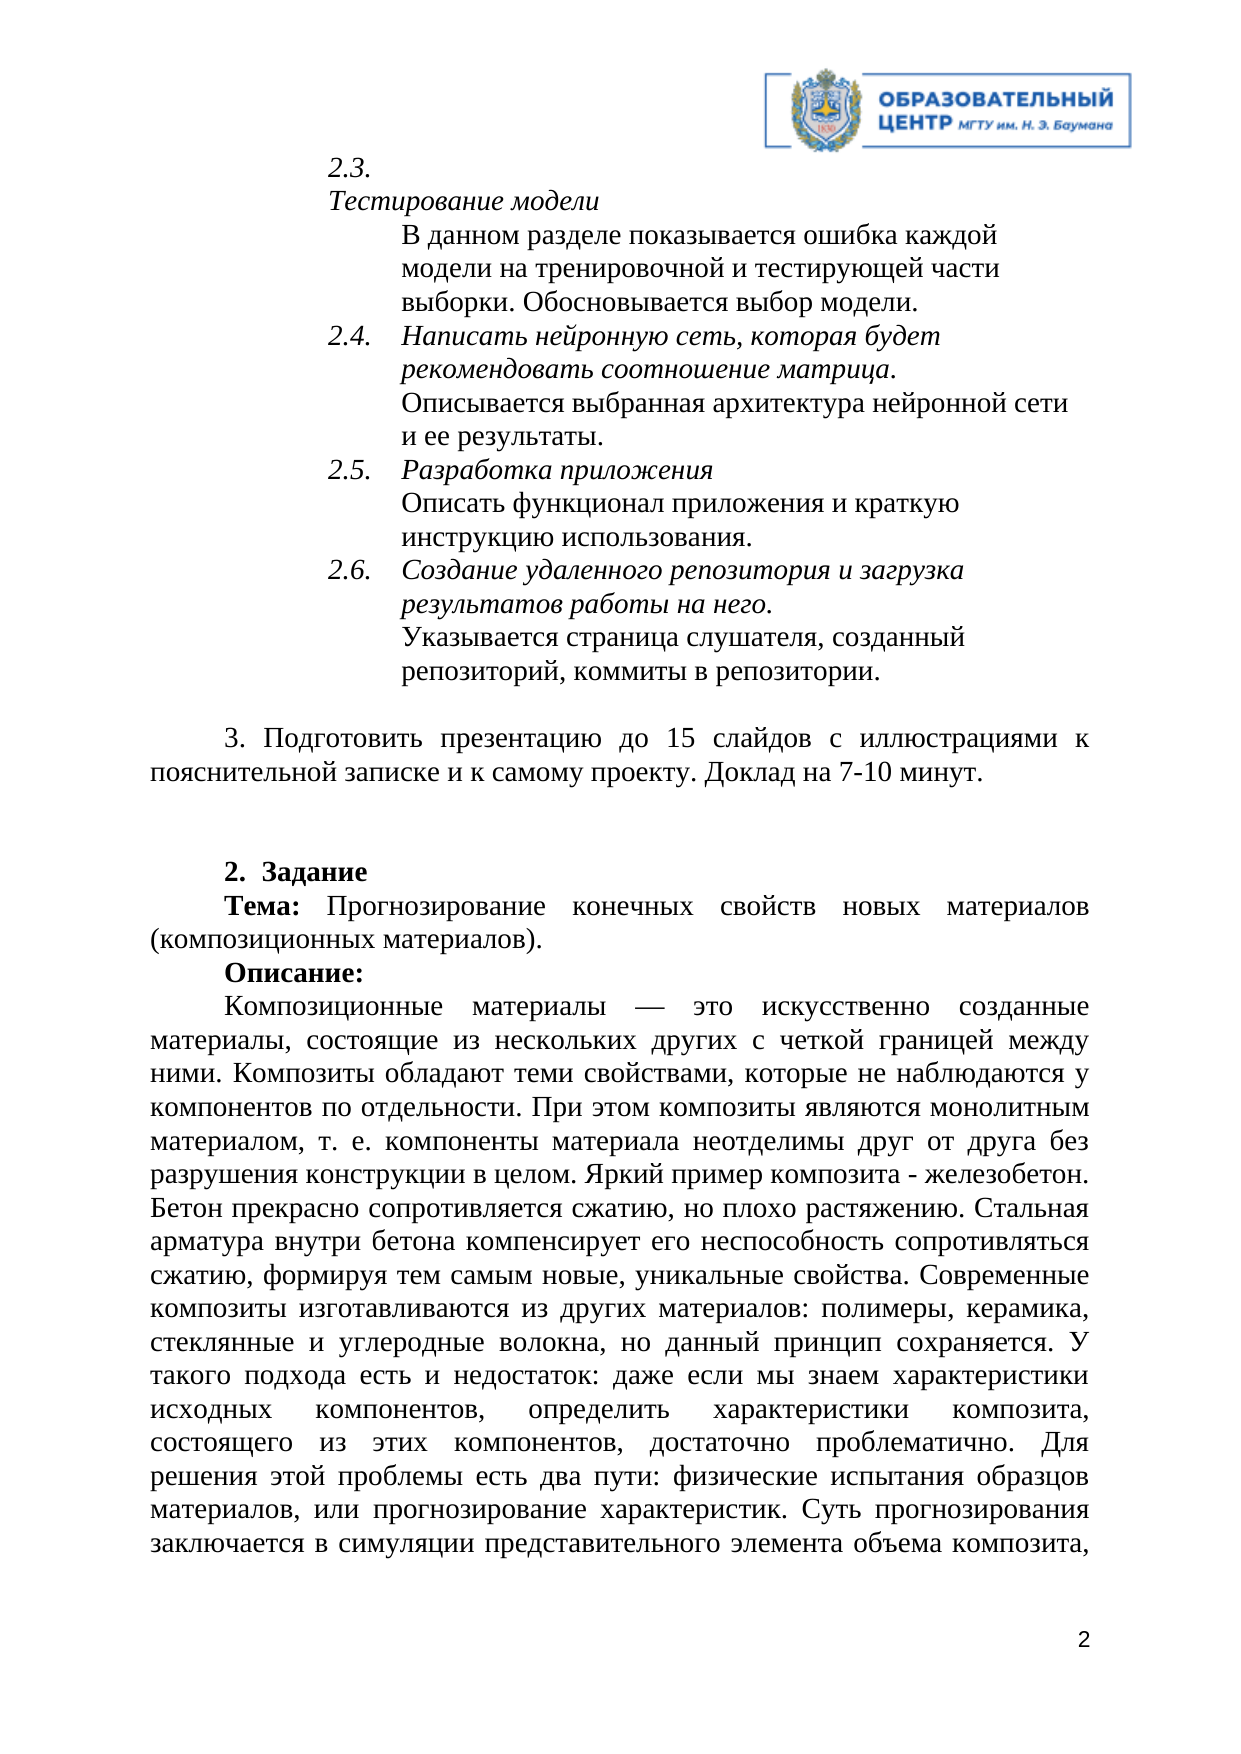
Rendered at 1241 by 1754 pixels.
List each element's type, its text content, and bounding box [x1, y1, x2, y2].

list Тестирование модели [372, 150, 1090, 217]
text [150, 988, 1090, 1559]
text Описывается выбранная архитектура нейронной сети и ее результаты. [401, 385, 1090, 452]
text Тема: Прогнозирование конечных свойств новых материалов (композиционных материалов). [150, 888, 1090, 955]
text Описать функционал приложения и краткую инструкцию использования. [401, 485, 1090, 552]
text Указывается страница слушателя, созданный репозиторий, коммиты в репозитории. [401, 619, 1090, 687]
text 3. Подготовить презентацию до 15 слайдов с иллюстрациями к пояснительной записке и к самому проекту. Доклад на 7-10 минут. [150, 720, 1090, 787]
picture [734, 45, 1182, 168]
text В данном разделе показывается ошибка каждой модели на тренировочной и тестирующей части выборки. Обосновывается выбор модели. [401, 217, 1090, 318]
list Написать нейронную сеть, которая будет рекомендовать соотношение матрица. [372, 318, 1090, 385]
list Создание удаленного репозитория и загрузка результатов работы на него. [372, 552, 1090, 619]
list Задание [224, 854, 1090, 888]
text Описание: [150, 955, 1090, 988]
list Разработка приложения [372, 452, 1090, 485]
